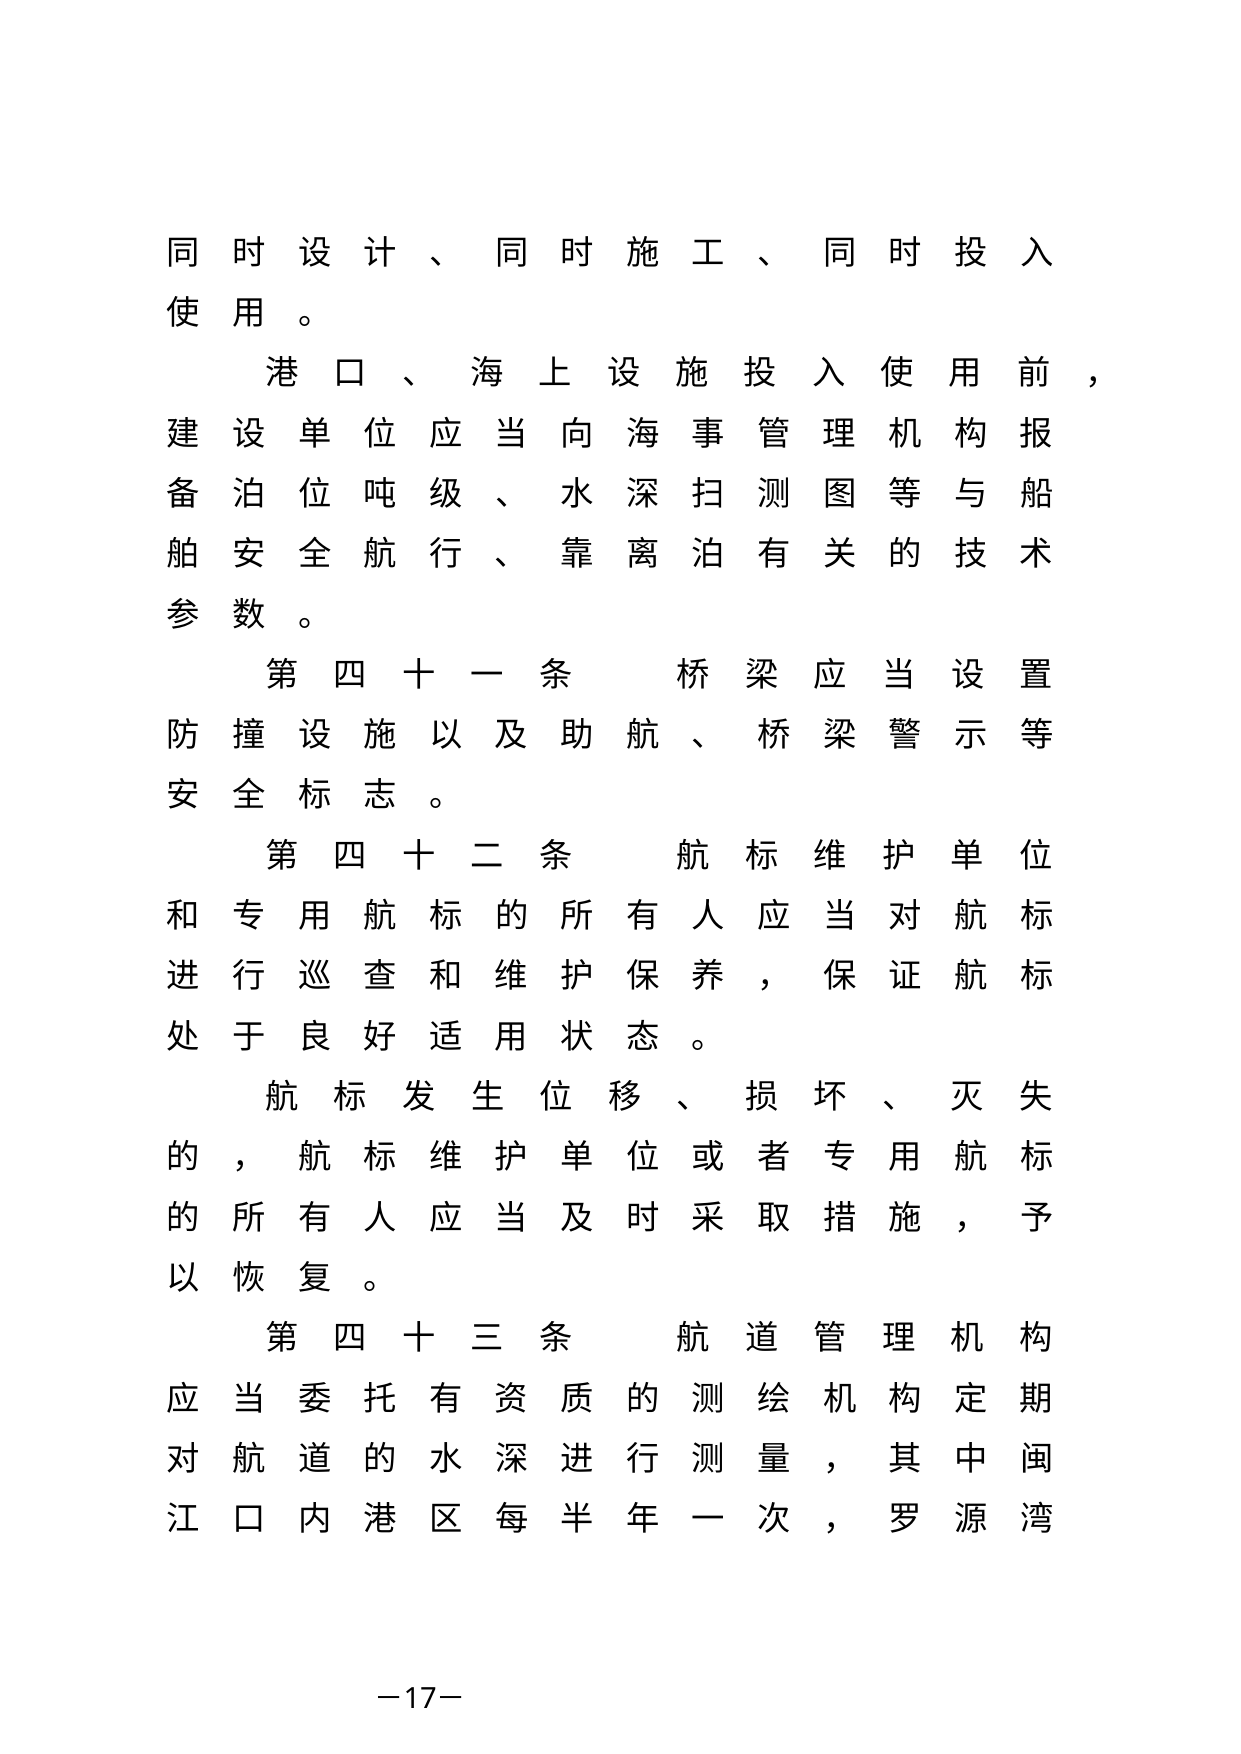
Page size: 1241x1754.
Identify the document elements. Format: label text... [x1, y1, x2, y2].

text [167, 1305, 1085, 1546]
text 第四十二条 航标维护单位和专用航标的所有人应当对航标进行巡查和维护保养，保证航标处于良好适用状态。 [167, 822, 1085, 1064]
text 航标发生位移、损坏、灭失的，航标维护单位或者专用航标的所有人应当及时采取措施，予以恢复。 [167, 1064, 1085, 1305]
text 港口、海上设施投入使用前，建设单位应当向海事管理机构报备泊位吨级、水深扫测图等与船舶安全航行、靠离泊有关的技术参数。 [167, 340, 1085, 642]
text 第四十一条 桥梁应当设置防撞设施以及助航、桥梁警示等安全标志。 [167, 642, 1085, 822]
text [167, 219, 1085, 340]
